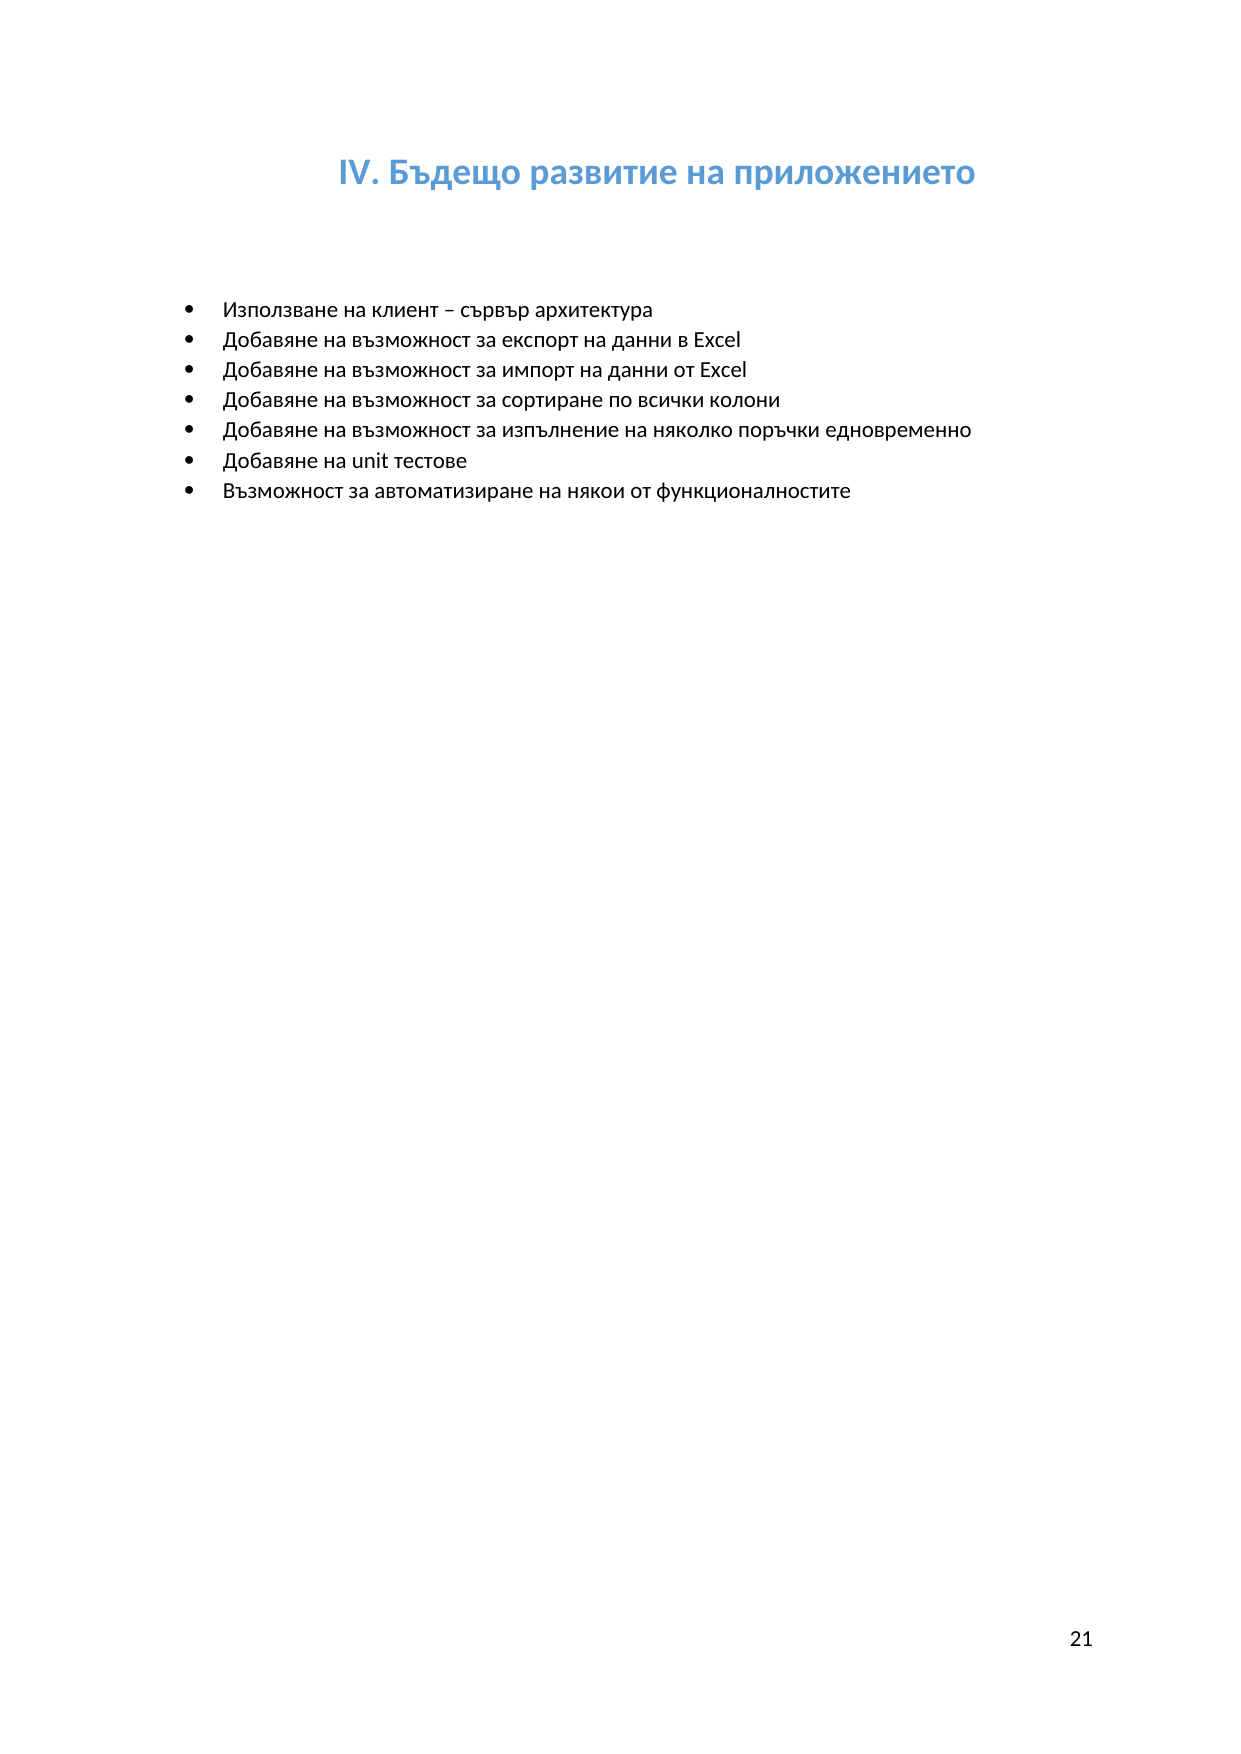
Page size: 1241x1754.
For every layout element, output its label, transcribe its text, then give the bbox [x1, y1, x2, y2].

list Добавяне на възможност за импорт на данни от Excel [185, 355, 1093, 383]
list Възможност за автоматизиране на някои от функционалностите [185, 476, 1093, 504]
list Добавяне на unit тестове [185, 446, 1093, 474]
list Добавяне на възможност за експорт на данни в Excel [185, 325, 1093, 353]
list Добавяне на възможност за изпълнение на няколко поръчки едновременно [185, 416, 1093, 443]
text IV. Бъдещо развитие на приложението [148, 148, 1093, 193]
list Използване на клиент – сървър архитектура [185, 295, 1093, 323]
list Добавяне на възможност за сортиране по всички колони [185, 385, 1093, 413]
